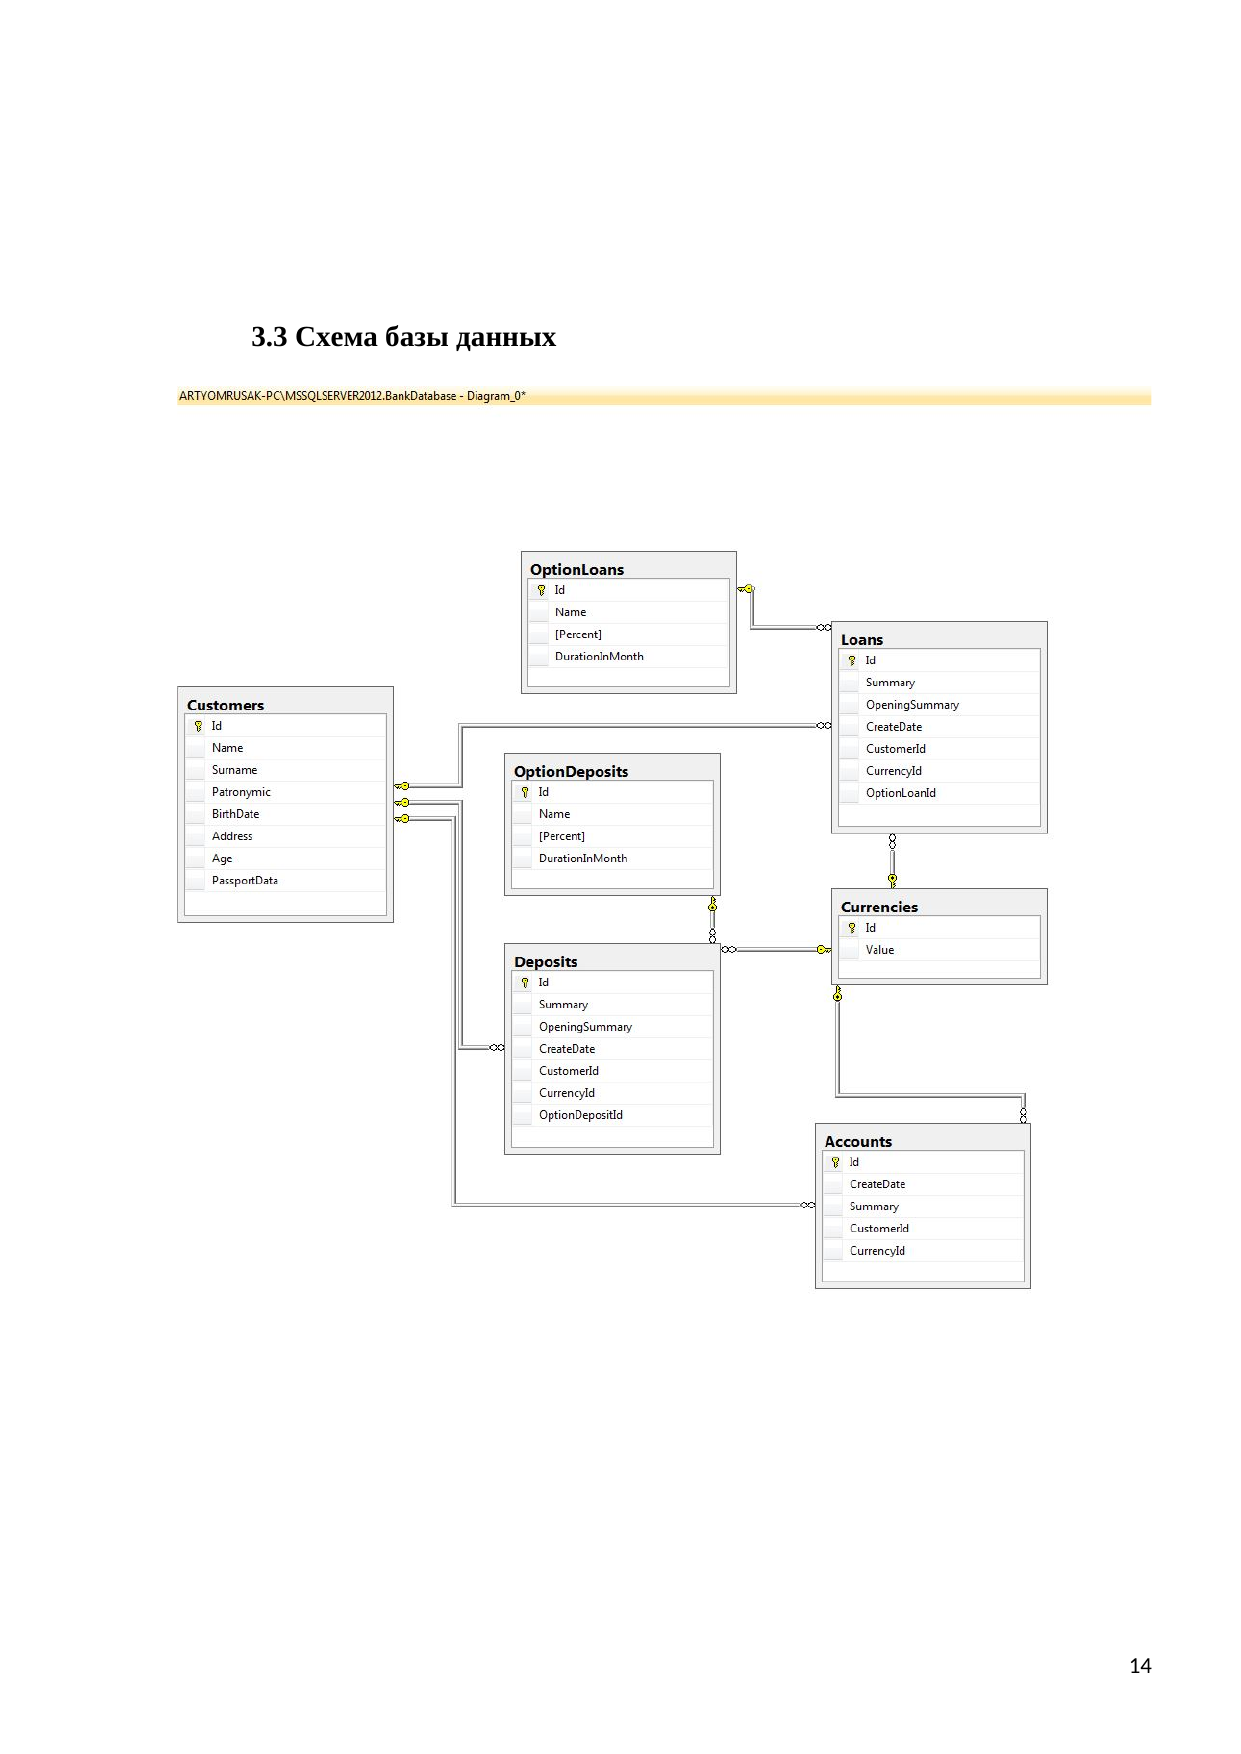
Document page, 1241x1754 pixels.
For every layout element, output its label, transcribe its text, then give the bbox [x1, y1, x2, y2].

text 3.3 Схема базы данных [177, 319, 1152, 353]
picture [177, 386, 1152, 1356]
